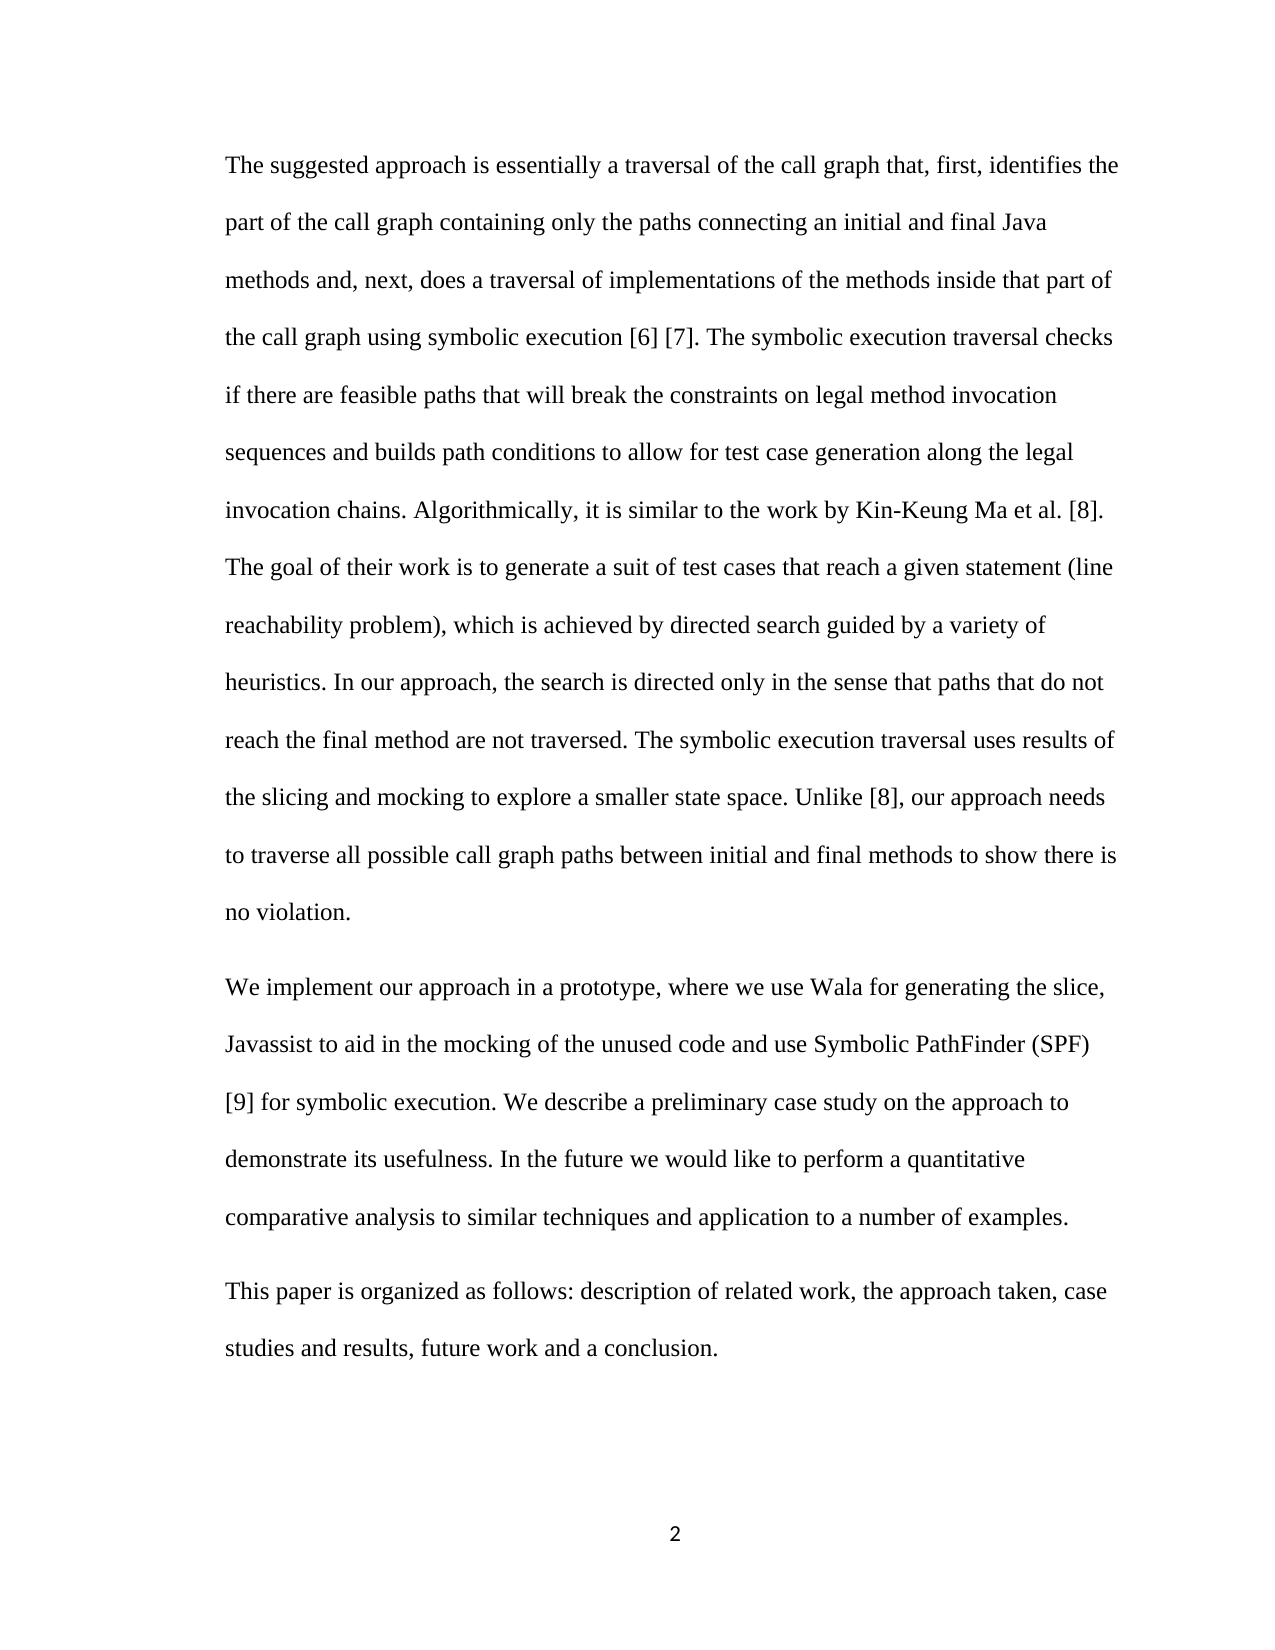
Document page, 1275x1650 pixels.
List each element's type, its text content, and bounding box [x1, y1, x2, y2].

text The suggested approach is essentially a traversal of the call graph that, first, identifies the part of the call graph containing only the paths connecting an initial and final Java methods and, next, does a traversal of implementations of the methods inside that part of the call graph using symbolic execution . The symbolic execution traversal checks if there are feasible paths that will break the constraints on legal method invocation sequences and builds path conditions to allow for test case generation along the legal invocation chains. Algorithmically, it is similar to the work by Kin-Keung Ma et al. . The goal of their work is to generate a suit of test cases that reach a given statement (line reachability problem), which is achieved by directed search guided by a variety of heuristics. In our approach, the search is directed only in the sense that paths that do not reach the final method are not traversed. The symbolic execution traversal uses results of the slicing and mocking to explore a smaller state space. Unlike , our approach needs to traverse all possible call graph paths between initial and final methods to show there is no violation. [225, 150, 1125, 926]
text We implement our approach in a prototype, where we use Wala for generating the slice, Javassist to aid in the mocking of the unused code and use Symbolic PathFinder (SPF) for symbolic execution. We describe a preliminary case study on the approach to demonstrate its usefulness. In the future we would like to perform a quantitative comparative analysis to similar techniques and application to a number of examples. [225, 972, 1125, 1230]
text This paper is organized as follows: description of related work, the approach taken, case studies and results, future work and a conclusion. [225, 1276, 1125, 1362]
